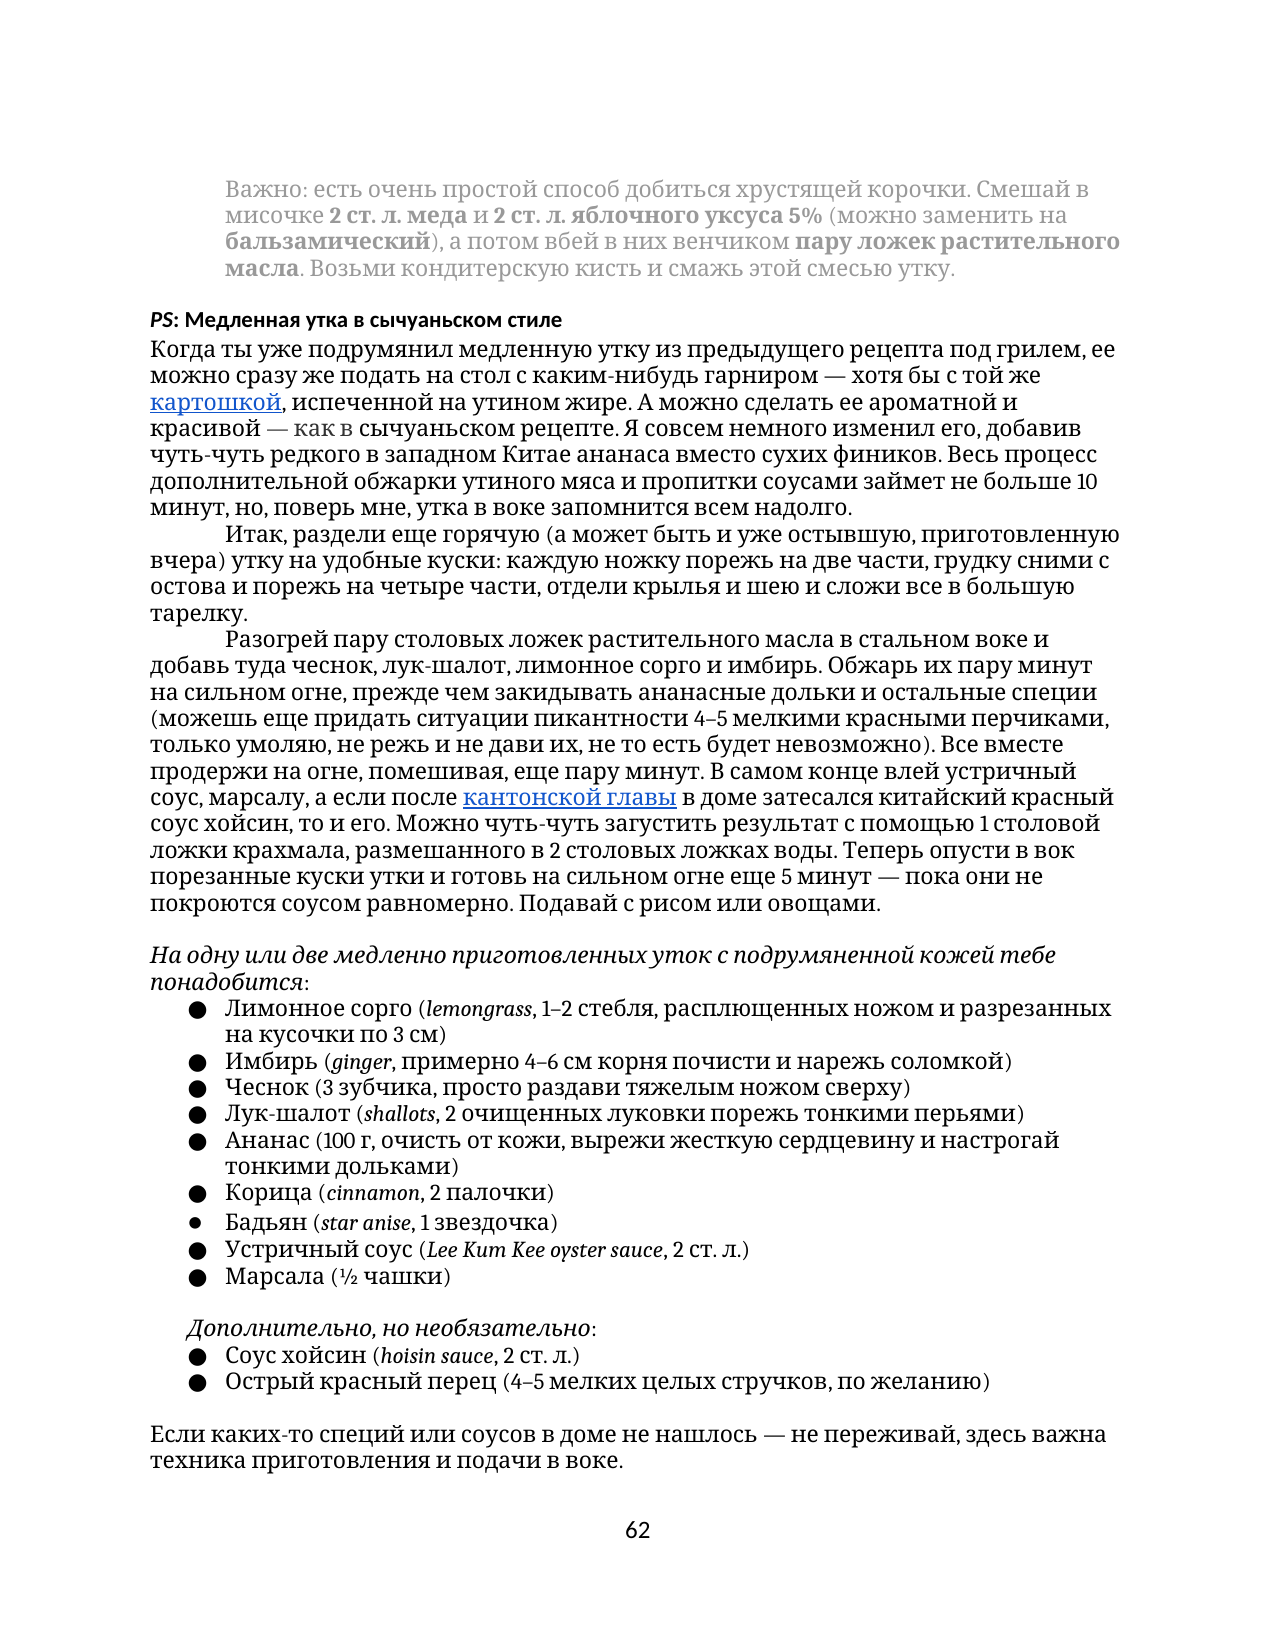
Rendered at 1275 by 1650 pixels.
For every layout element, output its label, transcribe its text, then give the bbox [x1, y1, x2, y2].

text Дополнительно, но необязательно: [187, 1316, 1125, 1342]
list Острый красный перец (4–5 мелких целых стручков, по желанию) [187, 1369, 1125, 1395]
list Марсала (½ чашки) [187, 1263, 1125, 1290]
list Имбирь (ginger, примерно 4–6 см корня почисти и нарежь соломкой) [187, 1048, 1125, 1075]
text Когда ты уже подрумянил медленную утку из предыдущего рецепта под грилем, ее можно сразу же подать на стол с каким-нибудь гарниром — хотя бы с той же картошкой, испеченной на утином жире. А можно сделать ее ароматной и красивой — как в сычуаньском рецепте. Я совсем немного изменил его, добавив чуть-чуть редкого в западном Китае ананаса вместо сухих фиников. Весь процесс дополнительной обжарки утиного мяса и пропитки соусами займет не больше 10 минут, но, поверь мне, утка в воке запомнится всем надолго. [150, 337, 1125, 521]
list Соус хойсин (hoisin sauce, 2 ст. л.) [187, 1342, 1125, 1369]
list Корица (cinnamon, 2 палочки) [187, 1180, 1125, 1207]
text Если каких-то специй или соусов в доме не нашлось — не переживай, здесь важна техника приготовления и подачи в воке. [150, 1422, 1125, 1474]
subtitle PS: Медленная утка в сычуаньском стиле [150, 305, 1125, 333]
text Итак, раздели еще горячую (а может быть и уже остывшую, приготовленную вчера) утку на удобные куски: каждую ножку порежь на две части, грудку сними с остова и порежь на четыре части, отдели крылья и шею и сложи все в большую тарелку. [150, 521, 1125, 627]
text На одну или две медленно приготовленных уток с подрумяненной кожей тебе понадобится: [150, 943, 1125, 996]
list Бадьян (star anise, 1 звездочка) [187, 1207, 1125, 1237]
list Устричный соус (Lee Kum Kee oyster sauce, 2 ст. л.) [187, 1237, 1125, 1263]
list Ананас (100 г, очисть от кожи, вырежи жесткую сердцевину и настрогай тонкими дольками) [187, 1127, 1125, 1180]
text Важно: есть очень простой способ добиться хрустящей корочки. Смешай в мисочке 2 ст. л. меда и 2 ст. л. яблочного уксуса 5% (можно заменить на бальзамический), а потом вбей в них венчиком пару ложек растительного масла. Возьми кондитерскую кисть и смажь этой смесью утку. [225, 176, 1125, 282]
list Лимонное сорго (lemongrass, 1–2 стебля, расплющенных ножом и разрезанных на кусочки по 3 см) [187, 996, 1125, 1048]
text Разогрей пару столовых ложек растительного масла в стальном воке и добавь туда чеснок, лук-шалот, лимонное сорго и имбирь. Обжарь их пару минут на сильном огне, прежде чем закидывать ананасные дольки и остальные специи (можешь еще придать ситуации пикантности 4–5 мелкими красными перчиками, только умоляю, не режь и не дави их, не то есть будет невозможно). Все вместе продержи на огне, помешивая, еще пару минут. В самом конце влей устричный соус, марсалу, а если после кантонской главы в доме затесался китайский красный соус хойсин, то и его. Можно чуть-чуть загустить результат с помощью 1 столовой ложки крахмала, размешанного в 2 столовых ложках воды. Теперь опусти в вок порезанные куски утки и готовь на сильном огне еще 5 минут — пока они не покроются соусом равномерно. Подавай с рисом или овощами. [150, 627, 1125, 917]
list Лук-шалот (shallots, 2 очищенных луковки порежь тонкими перьями) [187, 1101, 1125, 1127]
list Чеснок (3 зубчика, просто раздави тяжелым ножом сверху) [187, 1075, 1125, 1101]
